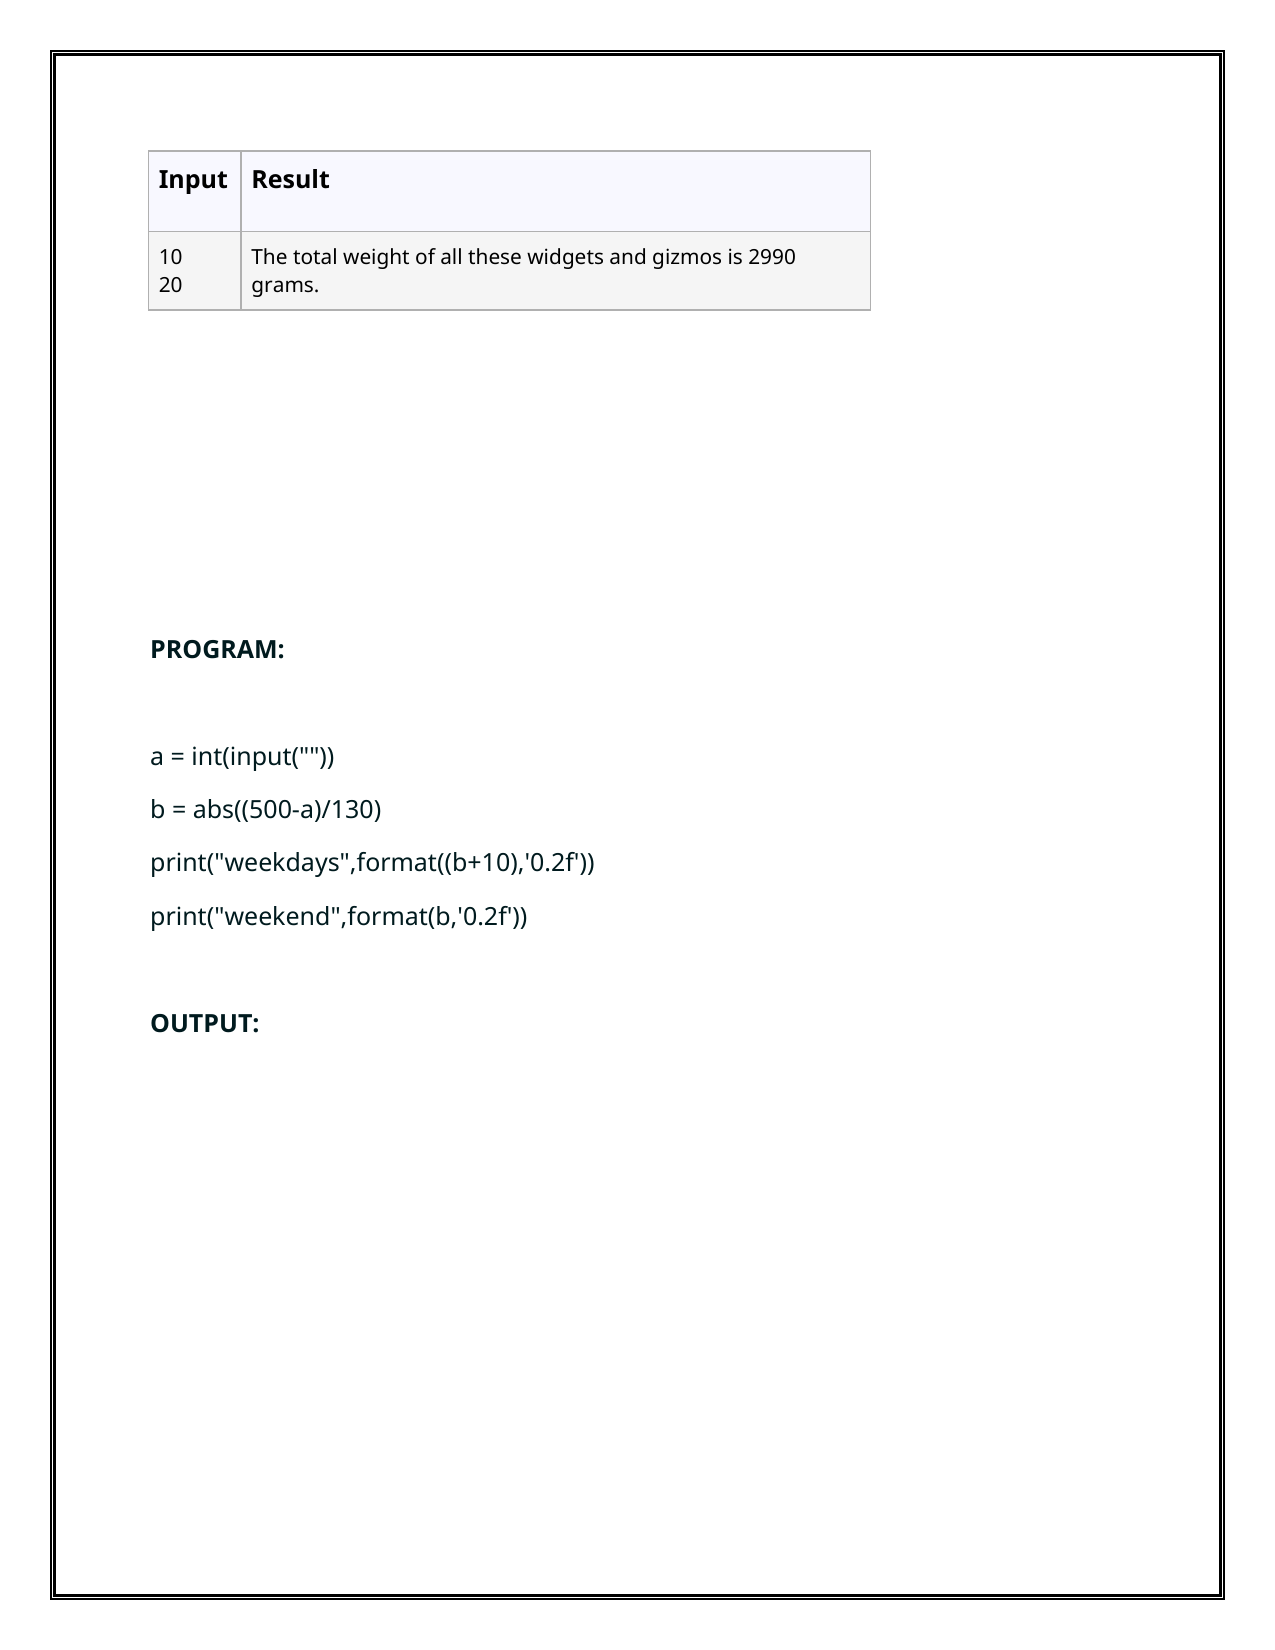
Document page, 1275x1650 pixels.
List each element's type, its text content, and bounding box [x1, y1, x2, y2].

table_cell 10 20 [149, 232, 240, 309]
table_header Input [149, 152, 240, 231]
text PROGRAM: [150, 631, 1125, 665]
text b = abs((500-a)/130) [150, 792, 1125, 826]
text OUTPUT: [150, 1005, 1125, 1039]
text print("weekend",format(b,'0.2f')) [150, 898, 1125, 932]
text print("weekdays",format((b+10),'0.2f')) [150, 845, 1125, 879]
table_header Result [242, 152, 870, 231]
table_cell The total weight of all these widgets and gizmos is 2990 grams. [242, 232, 870, 309]
text a = int(input("")) [150, 738, 1125, 772]
